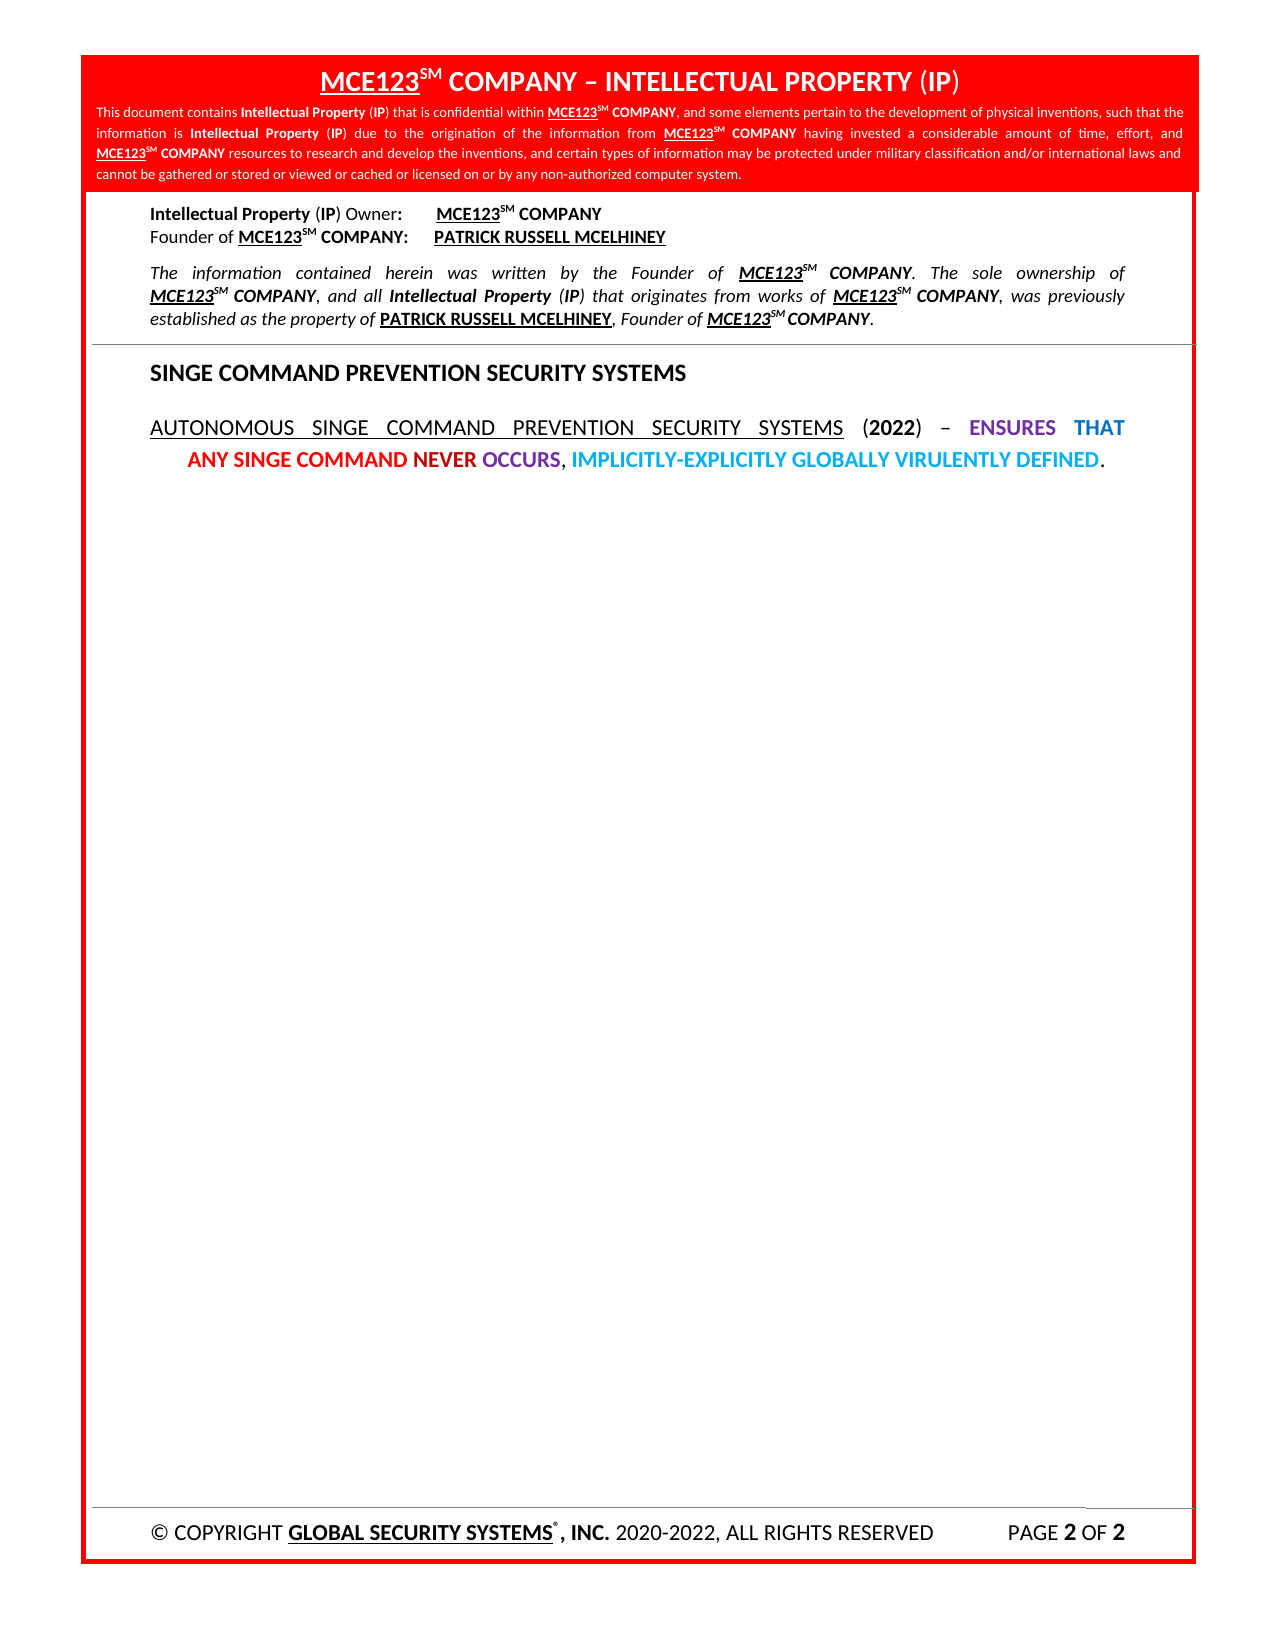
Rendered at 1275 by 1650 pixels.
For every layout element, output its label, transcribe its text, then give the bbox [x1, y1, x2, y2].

text SINGE COMMAND PREVENTION SECURITY SYSTEMS [150, 358, 1125, 388]
text AUTONOMOUS SINGE COMMAND PREVENTION SECURITY SYSTEMS (2022) – ENSURES THAT ANY SINGE COMMAND NEVER OCCURS, IMPLICITLY-EXPLICITLY GLOBALLY VIRULENTLY DEFINED. [150, 413, 1125, 474]
